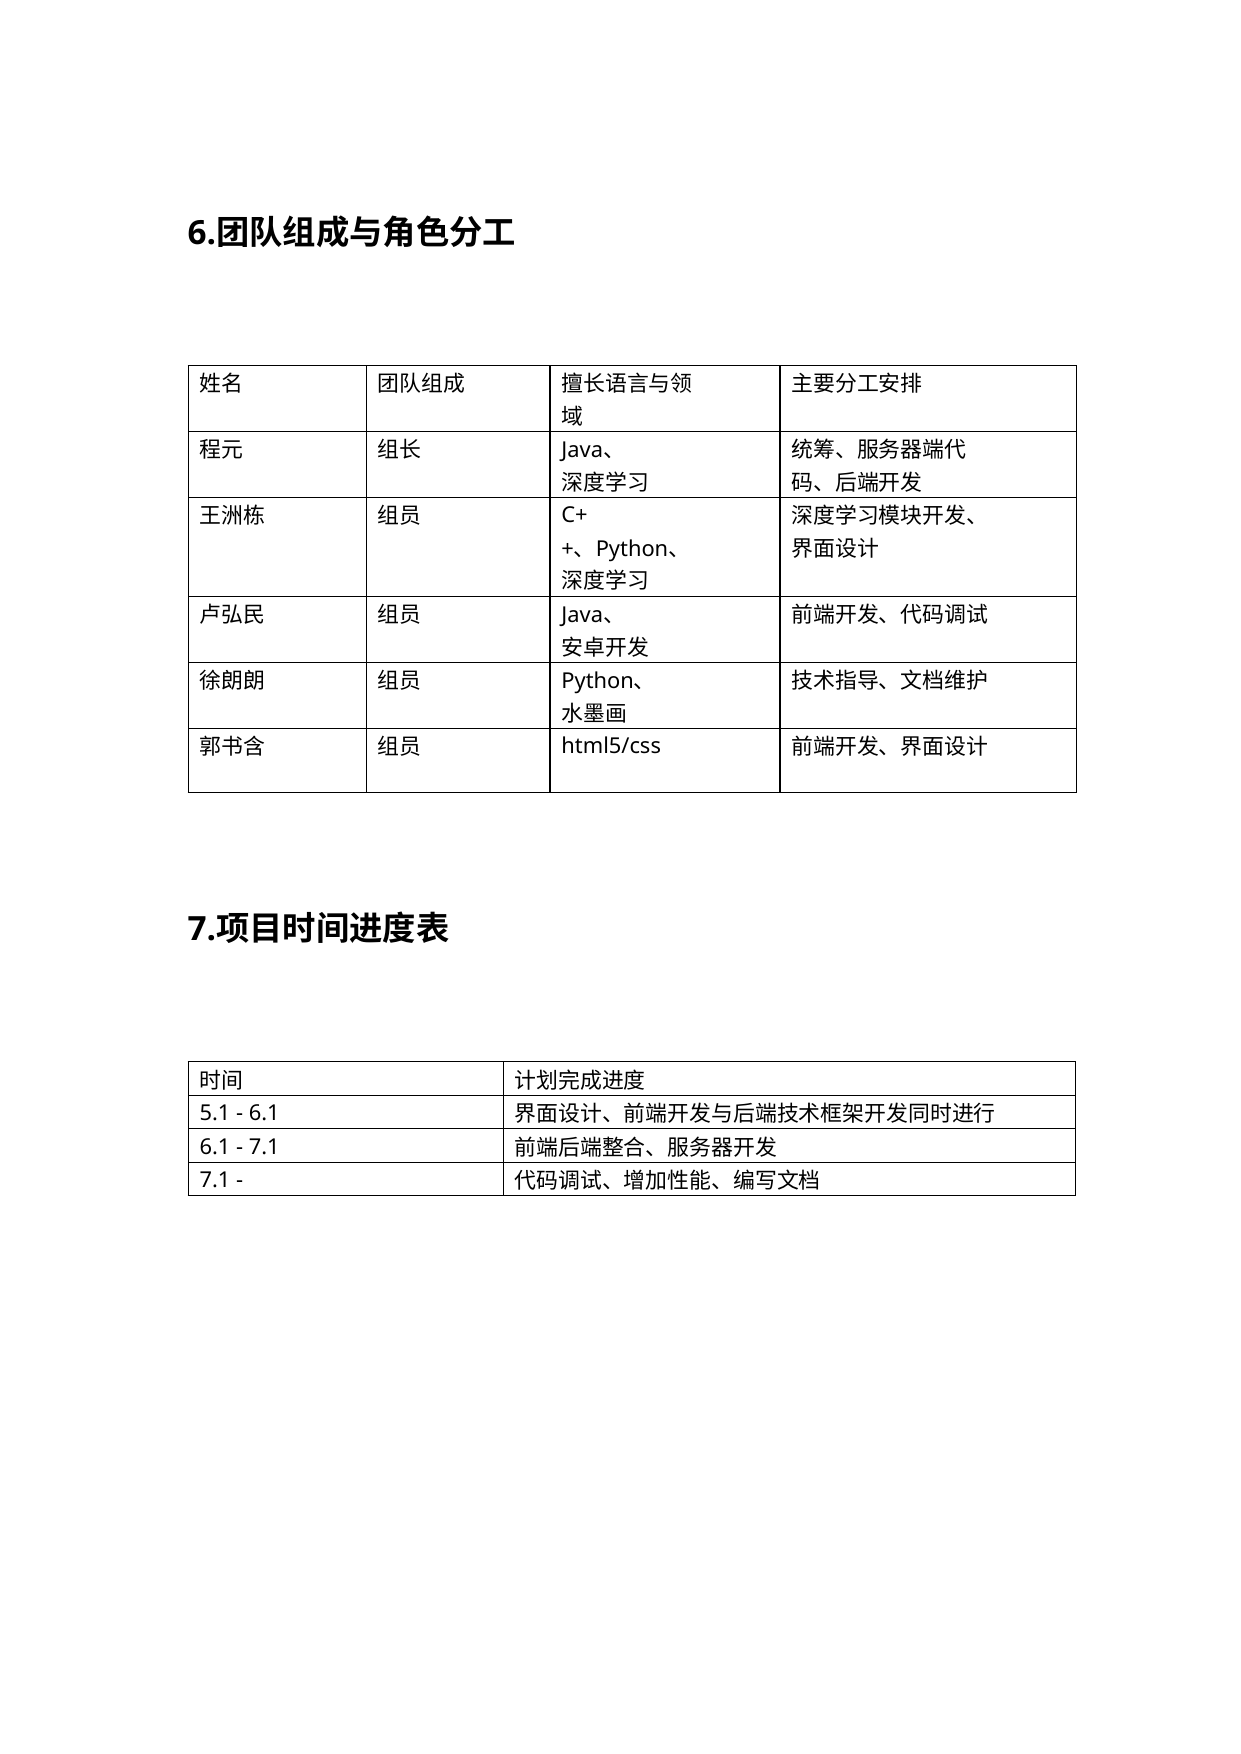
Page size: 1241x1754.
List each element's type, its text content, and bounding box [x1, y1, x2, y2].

table_cell 组员 [367, 597, 549, 662]
table_cell 技术指导、文档维护 [781, 663, 1076, 728]
table_cell Java、 深度学习 [551, 432, 779, 497]
table_header 时间 [189, 1062, 503, 1095]
table_cell 徐朗朗 [189, 663, 366, 728]
table_header 擅长语言与领域 [551, 366, 779, 431]
table_cell 组长 [367, 432, 549, 497]
table_header 姓名 [189, 366, 366, 431]
table_cell 卢弘民 [189, 597, 366, 662]
table_cell html5/css [551, 729, 779, 792]
table_header 主要分工安排 [781, 366, 1076, 431]
table_cell 前端后端整合、服务器开发 [504, 1129, 1075, 1162]
table_cell 组员 [367, 498, 549, 596]
table_cell 前端开发、代码调试 [781, 597, 1076, 662]
table_cell 组员 [367, 729, 549, 792]
table_cell 郭书含 [189, 729, 366, 792]
table_header 团队组成 [367, 366, 549, 431]
table_cell C++、Python、 深度学习 [551, 498, 779, 596]
table_cell 程元 [189, 432, 366, 497]
subtitle 7.项目时间进度表 [187, 894, 1053, 959]
table_cell 组员 [367, 663, 549, 728]
subtitle 6.团队组成与角色分工 [187, 197, 1053, 262]
table_cell 王洲栋 [189, 498, 366, 596]
table_cell Java、 安卓开发 [551, 597, 779, 662]
table_cell 5.1 - 6.1 [189, 1096, 503, 1128]
table_cell 代码调试、增加性能、编写文档 [504, 1163, 1075, 1195]
table_cell 界面设计、前端开发与后端技术框架开发同时进行 [504, 1096, 1075, 1128]
table_cell 6.1 - 7.1 [189, 1129, 503, 1162]
table_header 计划完成进度 [504, 1062, 1075, 1095]
table_cell 深度学习模块开发、界面设计 [781, 498, 1076, 596]
table_cell 7.1 - [189, 1163, 503, 1195]
table_cell Python、 水墨画 [551, 663, 779, 728]
table_cell 统筹、服务器端代码、后端开发 [781, 432, 1076, 497]
table_cell 前端开发、界面设计 [781, 729, 1076, 792]
